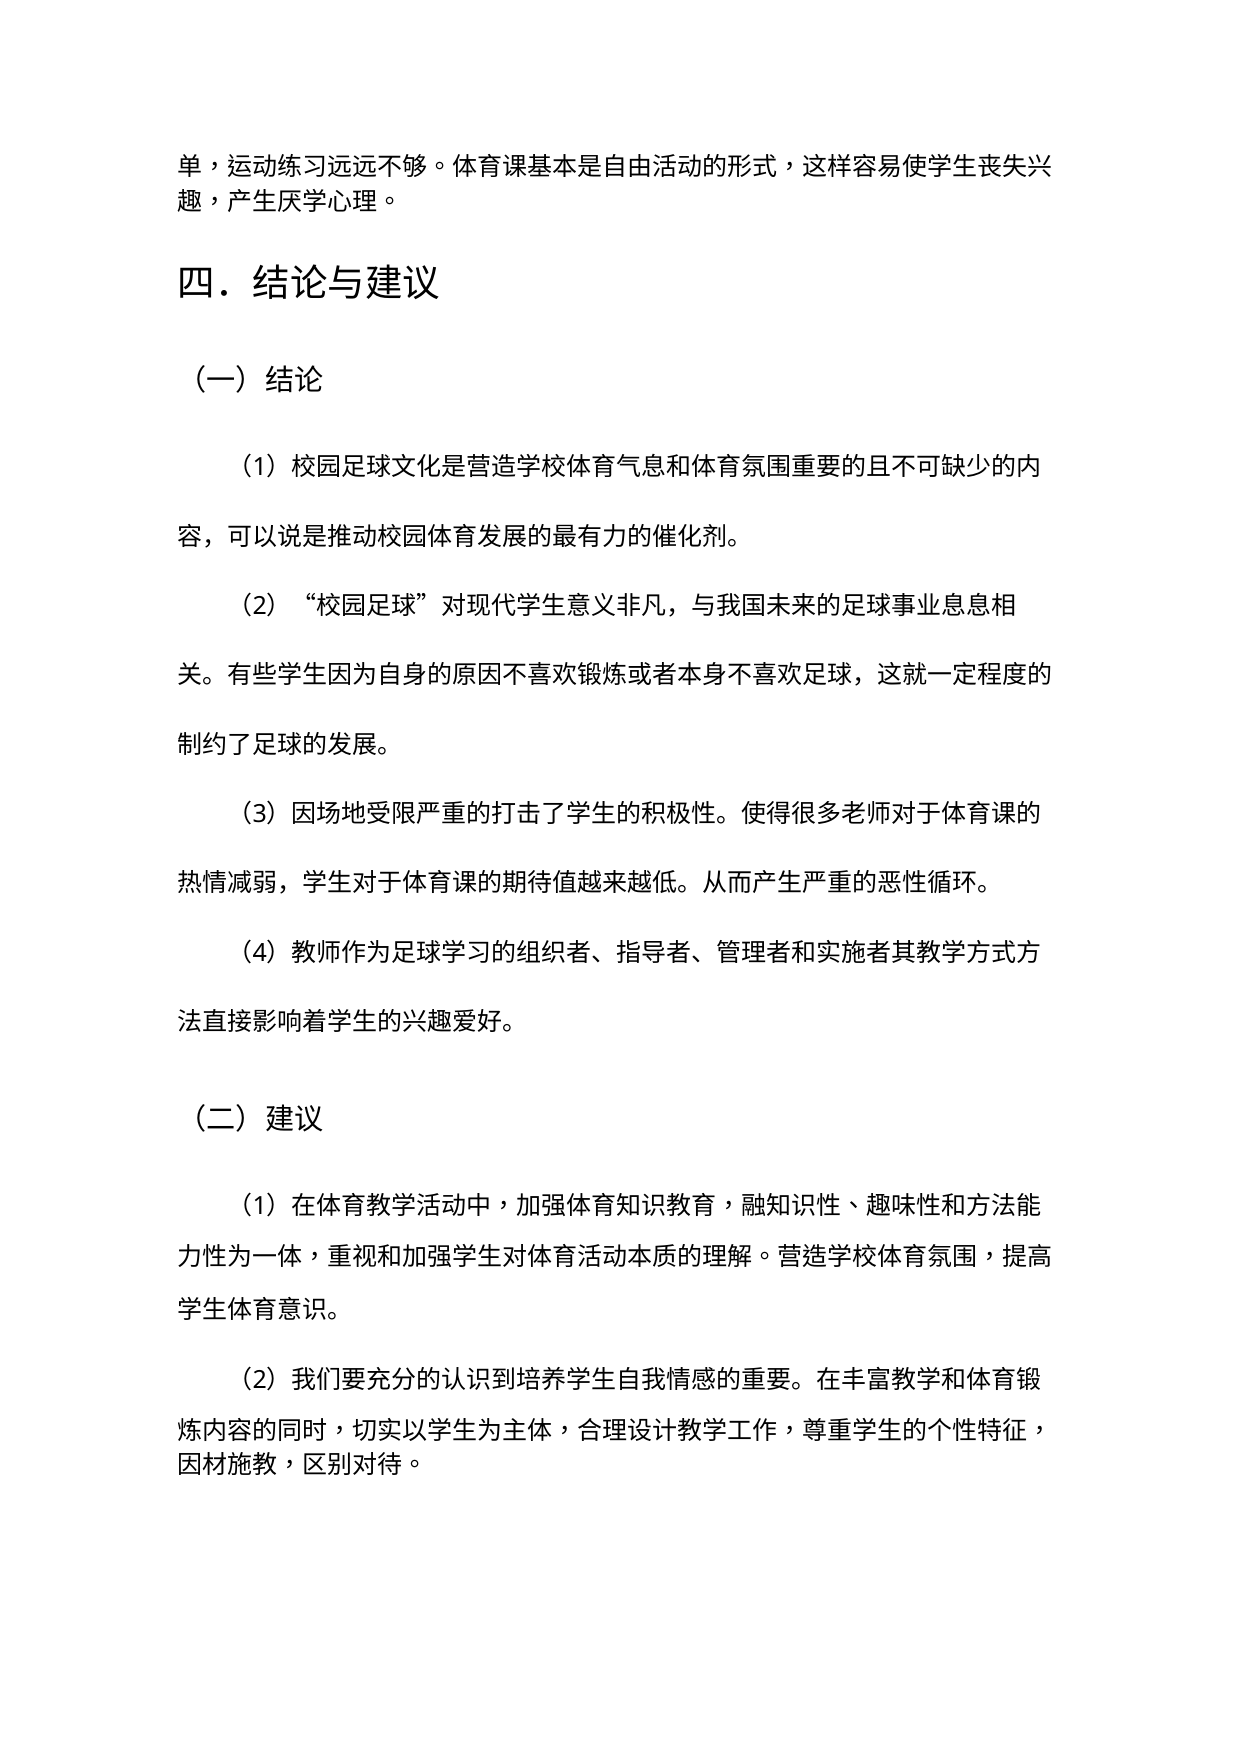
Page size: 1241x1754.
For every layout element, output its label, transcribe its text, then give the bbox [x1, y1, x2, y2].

text （3）因场地受限严重的打击了学生的积极性。使得很多老师对于体育课的热情减弱，学生对于体育课的期待值越来越低。从而产生严重的恶性循环。 [177, 777, 1063, 916]
list 在体育教学活动中，加强体育知识教育，融知识性、趣味性和方法能力性为一体，重视和加强学生对体育活动本质的理解。营造学校体育氛围，提高学生体育意识。 [177, 1169, 1063, 1343]
text （2）我们要充分的认识到培养学生自我情感的重要。在丰富教学和体育锻炼内容的同时，切实以学生为主体，合理设计教学工作，尊重学生的个性特征，因材施教，区别对待。 [177, 1343, 1063, 1481]
text （2）“校园足球”对现代学生意义非凡，与我国未来的足球事业息息相关。有些学生因为自身的原因不喜欢锻炼或者本身不喜欢足球，这就一定程度的制约了足球的发展。 [177, 569, 1063, 777]
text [177, 148, 1063, 218]
text （一）结论 [177, 343, 1063, 412]
text （1）校园足球文化是营造学校体育气息和体育氛围重要的且不可缺少的内容，可以说是推动校园体育发展的最有力的催化剂。 [177, 430, 1063, 569]
text （4）教师作为足球学习的组织者、指导者、管理者和实施者其教学方式方法直接影响着学生的兴趣爱好。 [177, 916, 1063, 1054]
text 四．结论与建议 [177, 246, 1063, 315]
list 建议 [177, 1082, 1063, 1152]
